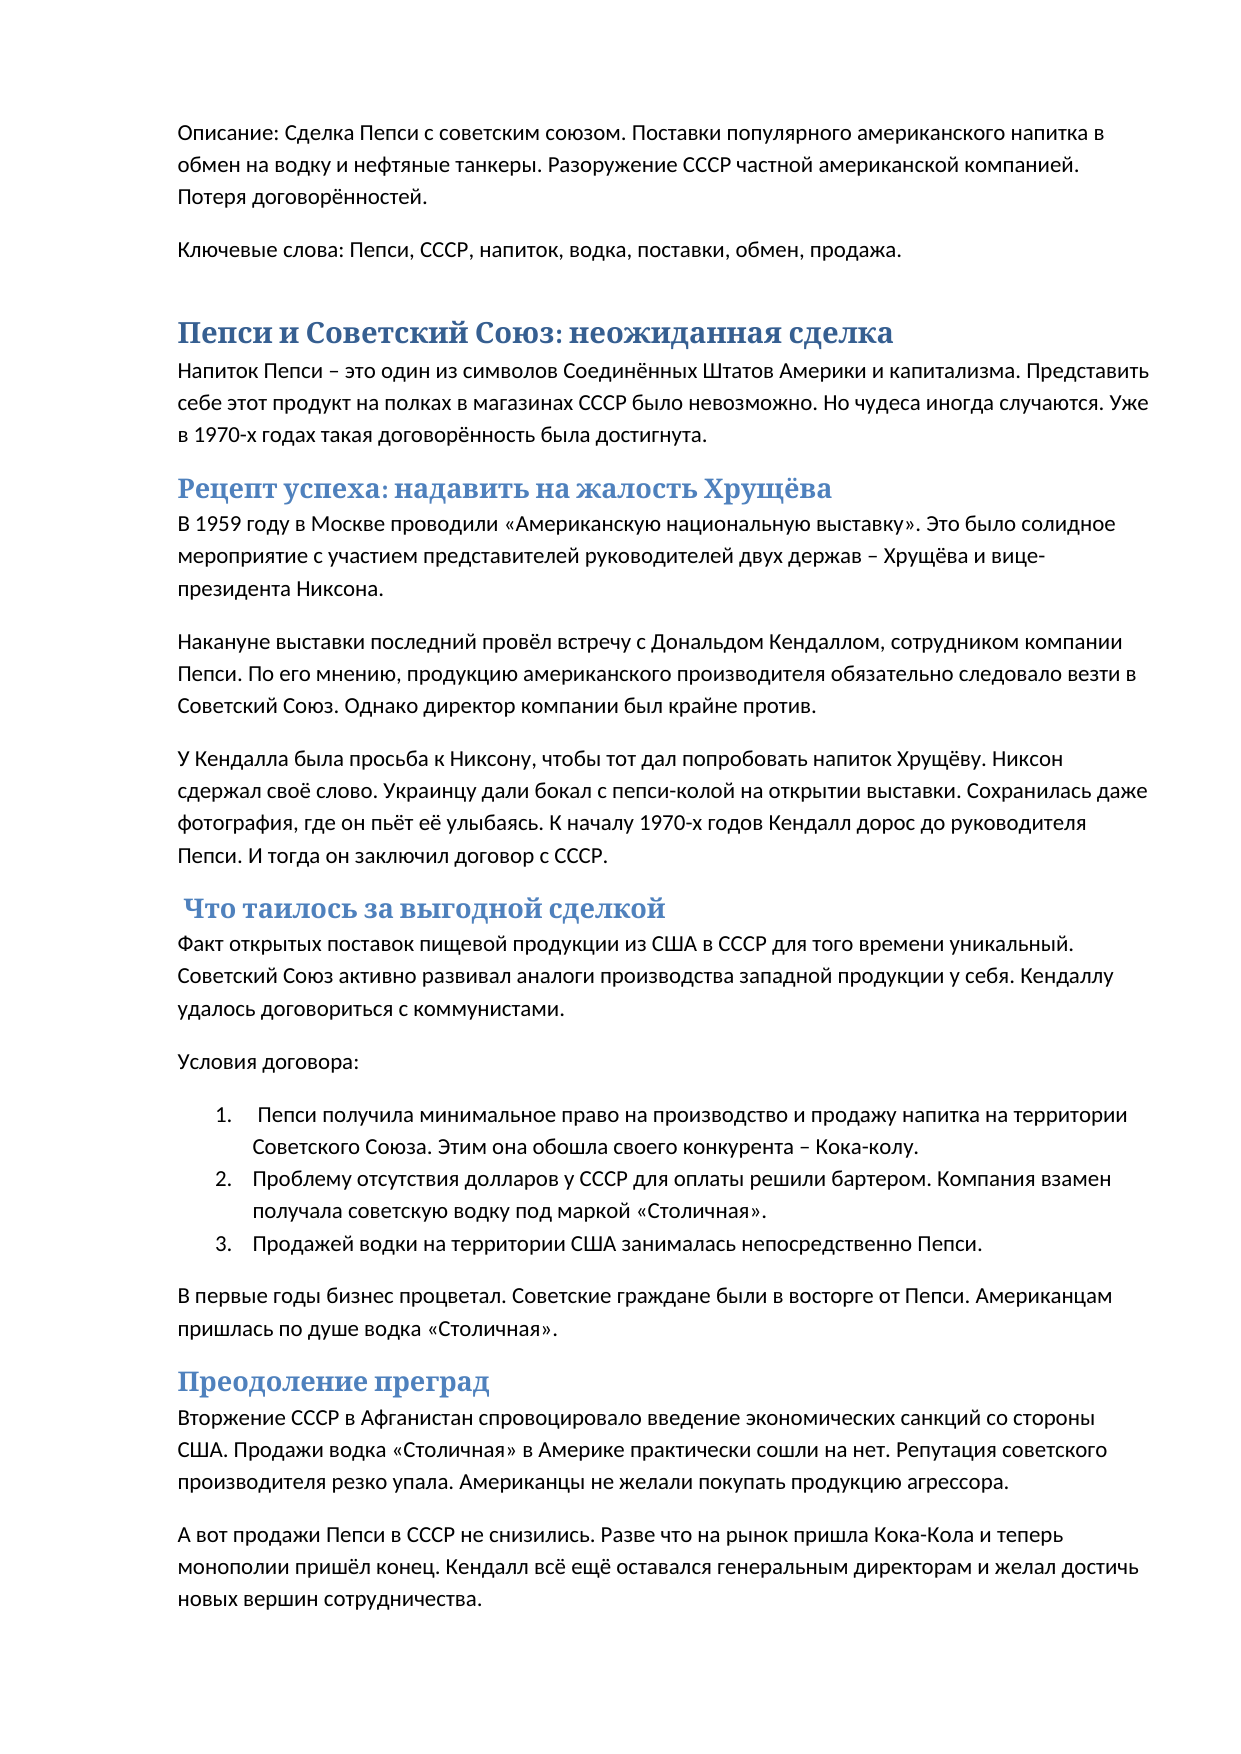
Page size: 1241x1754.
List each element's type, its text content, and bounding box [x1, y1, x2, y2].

text Накануне выставки последний провёл встречу с Дональдом Кендаллом, сотрудником компании Пепси. По его мнению, продукцию американского производителя обязательно следовало везти в Советский Союз. Однако директор компании был крайне против. [177, 627, 1152, 719]
list Проблему отсутствия долларов у СССР для оплаты решили бартером. Компания взамен получала советскую водку под маркой «Столичная». [215, 1164, 1152, 1224]
text Вторжение СССР в Афганистан спровоцировало введение экономических санкций со стороны США. Продажи водка «Столичная» в Америке практически сошли на нет. Репутация советского производителя резко упала. Американцы не желали покупать продукцию агрессора. [177, 1403, 1152, 1495]
text Ключевые слова: Пепси, СССР, напиток, водка, поставки, обмен, продажа. [177, 236, 1152, 263]
text В первые годы бизнес процветал. Советские граждане были в восторге от Пепси. Американцам пришлась по душе водка «Столичная». [177, 1282, 1152, 1342]
text Условия договора: [177, 1047, 1152, 1075]
subtitle Что таилось за выгодной сделкой [177, 894, 1152, 925]
subtitle Рецепт успеха: надавить на жалость Хрущёва [177, 474, 1152, 505]
list Продажей водки на территории США занималась непосредственно Пепси. [215, 1229, 1152, 1257]
text В 1959 году в Москве проводили «Американскую национальную выставку». Это было солидное мероприятие с участием представителей руководителей двух держав – Хрущёва и вице-президента Никсона. [177, 509, 1152, 602]
subtitle Преодоление преград [177, 1367, 1152, 1398]
text А вот продажи Пепси в СССР не снизились. Разве что на рынок пришла Кока-Кола и теперь монополии пришёл конец. Кендалл всё ещё оставался генеральным директорам и желал достичь новых вершин сотрудничества. [177, 1520, 1152, 1612]
text Факт открытых поставок пищевой продукции из США в СССР для того времени уникальный. Советский Союз активно развивал аналоги производства западной продукции у себя. Кендаллу удалось договориться с коммунистами. [177, 929, 1152, 1022]
text Напиток Пепси – это один из символов Соединённых Штатов Америки и капитализма. Представить себе этот продукт на полках в магазинах СССР было невозможно. Но чудеса иногда случаются. Уже в 1970-х годах такая договорённость была достигнута. [177, 356, 1152, 449]
list Пепси получила минимальное право на производство и продажу напитка на территории Советского Союза. Этим она обошла своего конкурента – Кока-колу. [215, 1100, 1152, 1160]
text Описание: Сделка Пепси с советским союзом. Поставки популярного американского напитка в обмен на водку и нефтяные танкеры. Разоружение СССР частной американской компанией. Потеря договорённостей. [177, 118, 1152, 211]
subtitle Пепси и Советский Союз: неожиданная сделка [177, 318, 1152, 351]
text У Кендалла была просьба к Никсону, чтобы тот дал попробовать напиток Хрущёву. Никсон сдержал своё слово. Украинцу дали бокал с пепси-колой на открытии выставки. Сохранилась даже фотография, где он пьёт её улыбаясь. К началу 1970-х годов Кендалл дорос до руководителя Пепси. И тогда он заключил договор с СССР. [177, 744, 1152, 869]
